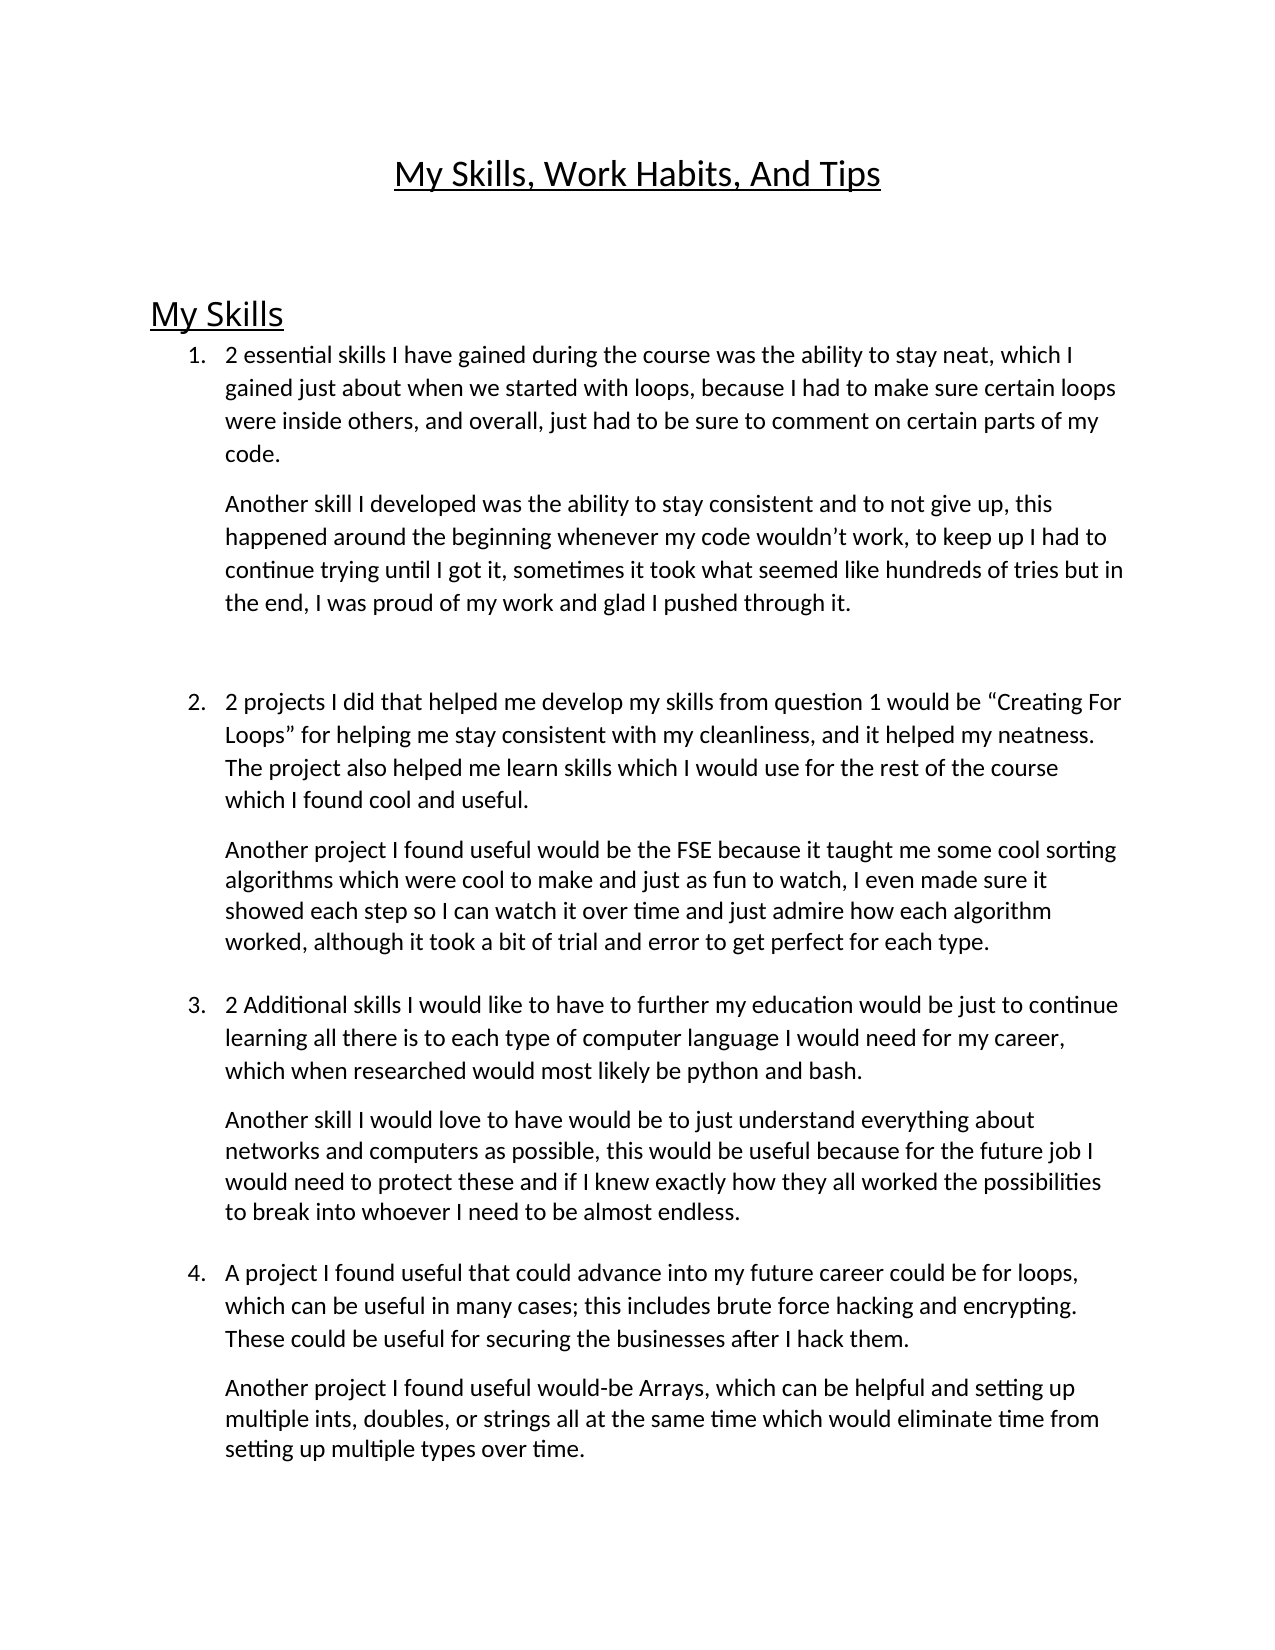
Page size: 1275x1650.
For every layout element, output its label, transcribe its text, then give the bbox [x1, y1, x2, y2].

text Another project I found useful would be the FSE because it taught me some cool sorting algorithms which were cool to make and just as fun to watch, I even made sure it showed each step so I can watch it over time and just admire how each algorithm worked, although it took a bit of trial and error to get perfect for each type. [225, 834, 1125, 956]
text Another project I found useful would-be Arrays, which can be helpful and setting up multiple ints, doubles, or strings all at the same time which would eliminate time from setting up multiple types over time. [225, 1373, 1125, 1464]
text My Skills, Work Habits, And Tips [150, 150, 1125, 196]
text Another skill I developed was the ability to stay consistent and to not give up, this happened around the beginning whenever my code wouldn’t work, to keep up I had to continue trying until I got it, sometimes it took what seemed like hundreds of tries but in the end, I was proud of my work and glad I pushed through it. [225, 488, 1125, 617]
text Another skill I would love to have would be to just understand everything about networks and computers as possible, this would be useful because for the future job I would need to protect these and if I knew exactly how they all worked the possibilities to break into whoever I need to be almost endless. [225, 1104, 1125, 1227]
list 2 projects I did that helped me develop my skills from question 1 would be “Creating For Loops” for helping me stay consistent with my cleanliness, and it helped my neatness. The project also helped me learn skills which I would use for the rest of the course which I found cool and useful. [187, 686, 1125, 815]
list 2 Additional skills I would like to have to further my education would be just to continue learning all there is to each type of computer language I would need for my career, which when researched would most likely be python and bash. [187, 989, 1125, 1086]
list A project I found useful that could advance into my future career could be for loops, which can be useful in many cases; this includes brute force hacking and encrypting. These could be useful for securing the businesses after I hack them. [187, 1257, 1125, 1353]
list 2 essential skills I have gained during the course was the ability to stay neat, which I gained just about when we started with loops, because I had to make sure certain loops were inside others, and overall, just had to be sure to comment on certain parts of my code. [187, 339, 1125, 469]
subtitle My Skills [150, 291, 1125, 336]
